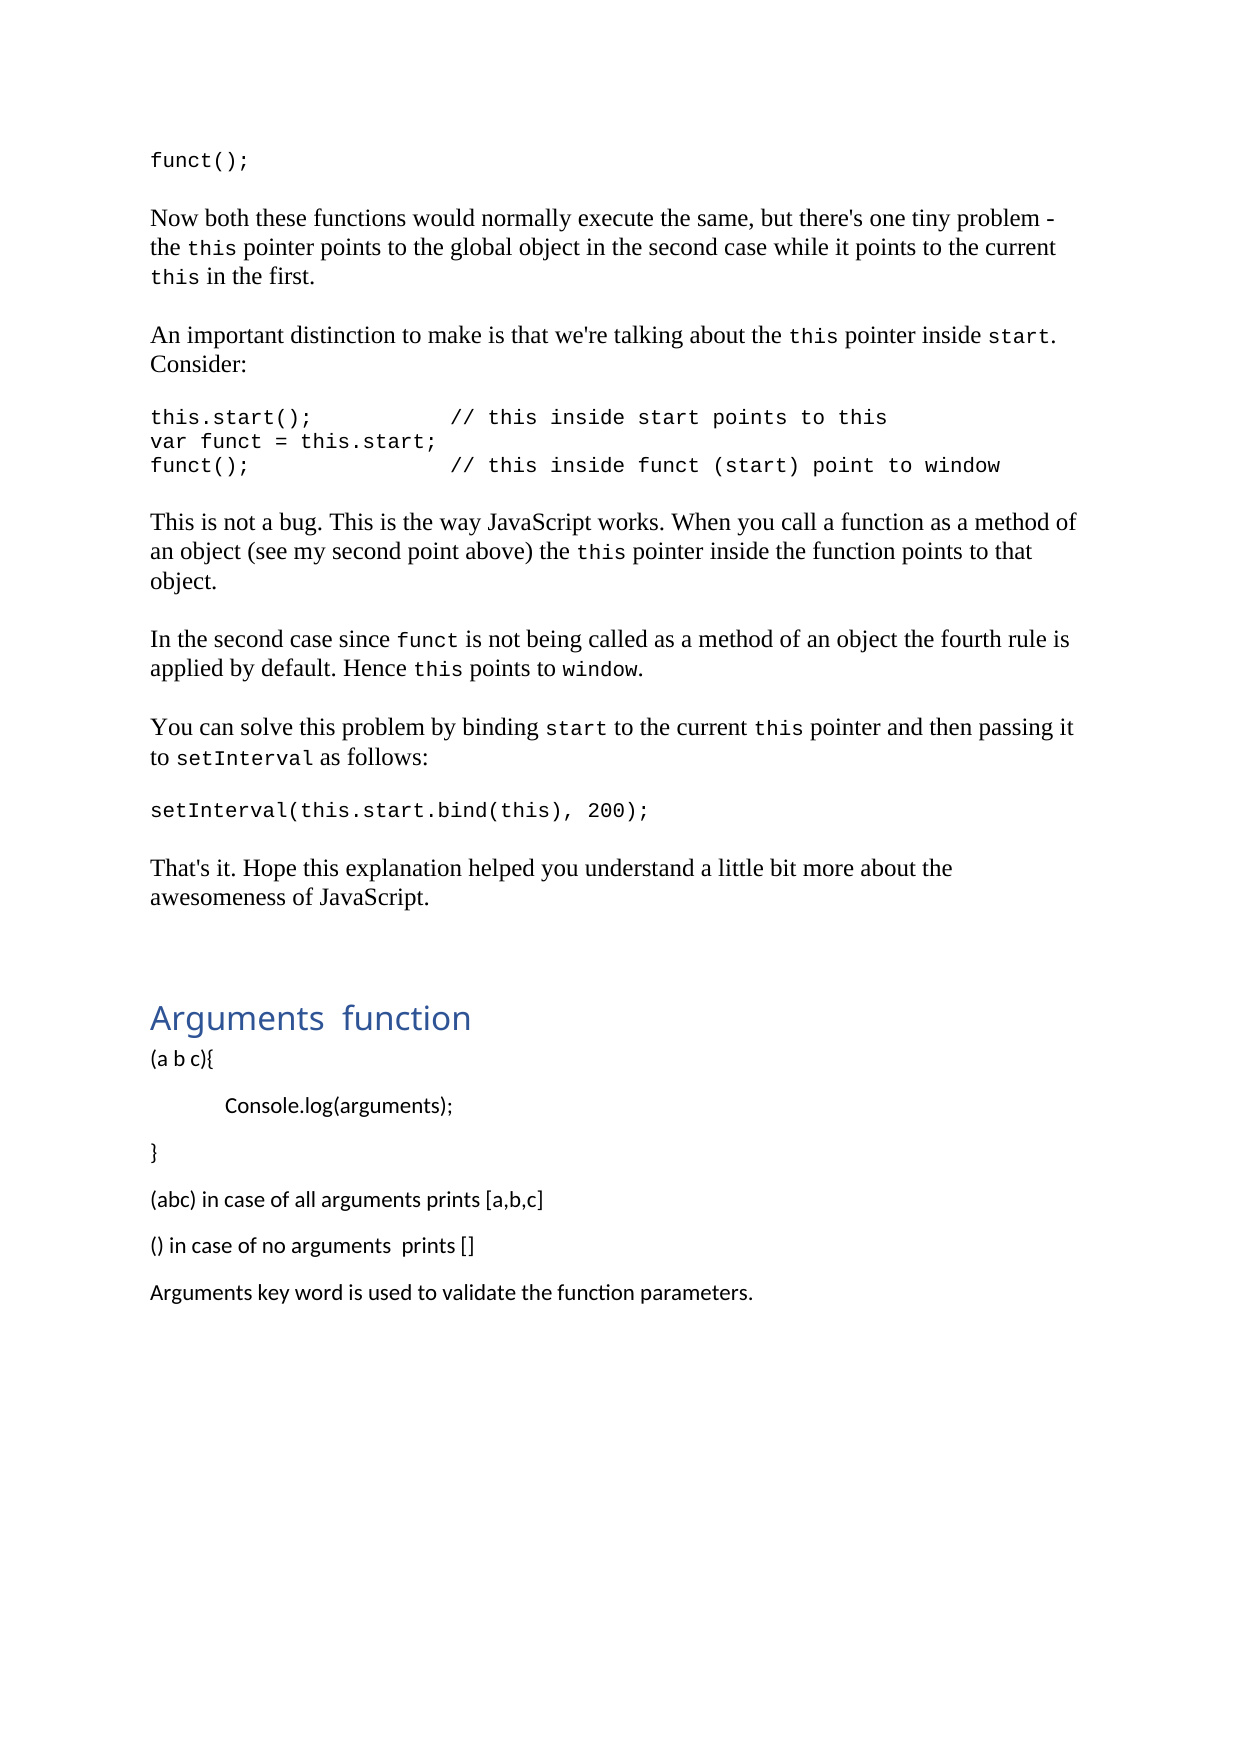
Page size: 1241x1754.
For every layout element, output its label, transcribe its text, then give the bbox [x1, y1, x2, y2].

text funct(); // this inside funct (start) point to window [150, 455, 1090, 478]
text var funct = this.start; [150, 431, 1090, 455]
text An important distinction to make is that we're talking about the this pointer inside start. Consider: [150, 320, 1090, 378]
text That's it. Hope this explanation helped you understand a little bit more about the awesomeness of JavaScript. [150, 853, 1090, 911]
text (a b c){ [150, 1044, 1090, 1072]
text Arguments key word is used to validate the function parameters. [150, 1278, 1090, 1306]
text } [150, 1138, 1090, 1166]
text Console.log(arguments); [150, 1091, 1090, 1119]
text Now both these functions would normally execute the same, but there's one tiny problem - the this pointer points to the global object in the second case while it points to the current this in the first. [150, 203, 1090, 291]
text funct(); [150, 150, 1090, 174]
text You can solve this problem by binding start to the current this pointer and then passing it to setInterval as follows: [150, 712, 1090, 771]
text This is not a bug. This is the way JavaScript works. When you call a function as a method of an object (see my second point above) the this pointer inside the function points to that object. [150, 507, 1090, 594]
text (abc) in case of all arguments prints [a,b,c] [150, 1185, 1090, 1213]
text setInterval(this.start.bind(this), 200); [150, 800, 1090, 824]
text In the second case since funct is not being called as a method of an object the fourth rule is applied by default. Hence this points to window. [150, 624, 1090, 683]
subtitle Arguments function [150, 995, 1090, 1041]
text this.start(); // this inside start points to this [150, 407, 1090, 431]
text () in case of no arguments prints [] [150, 1232, 1090, 1259]
